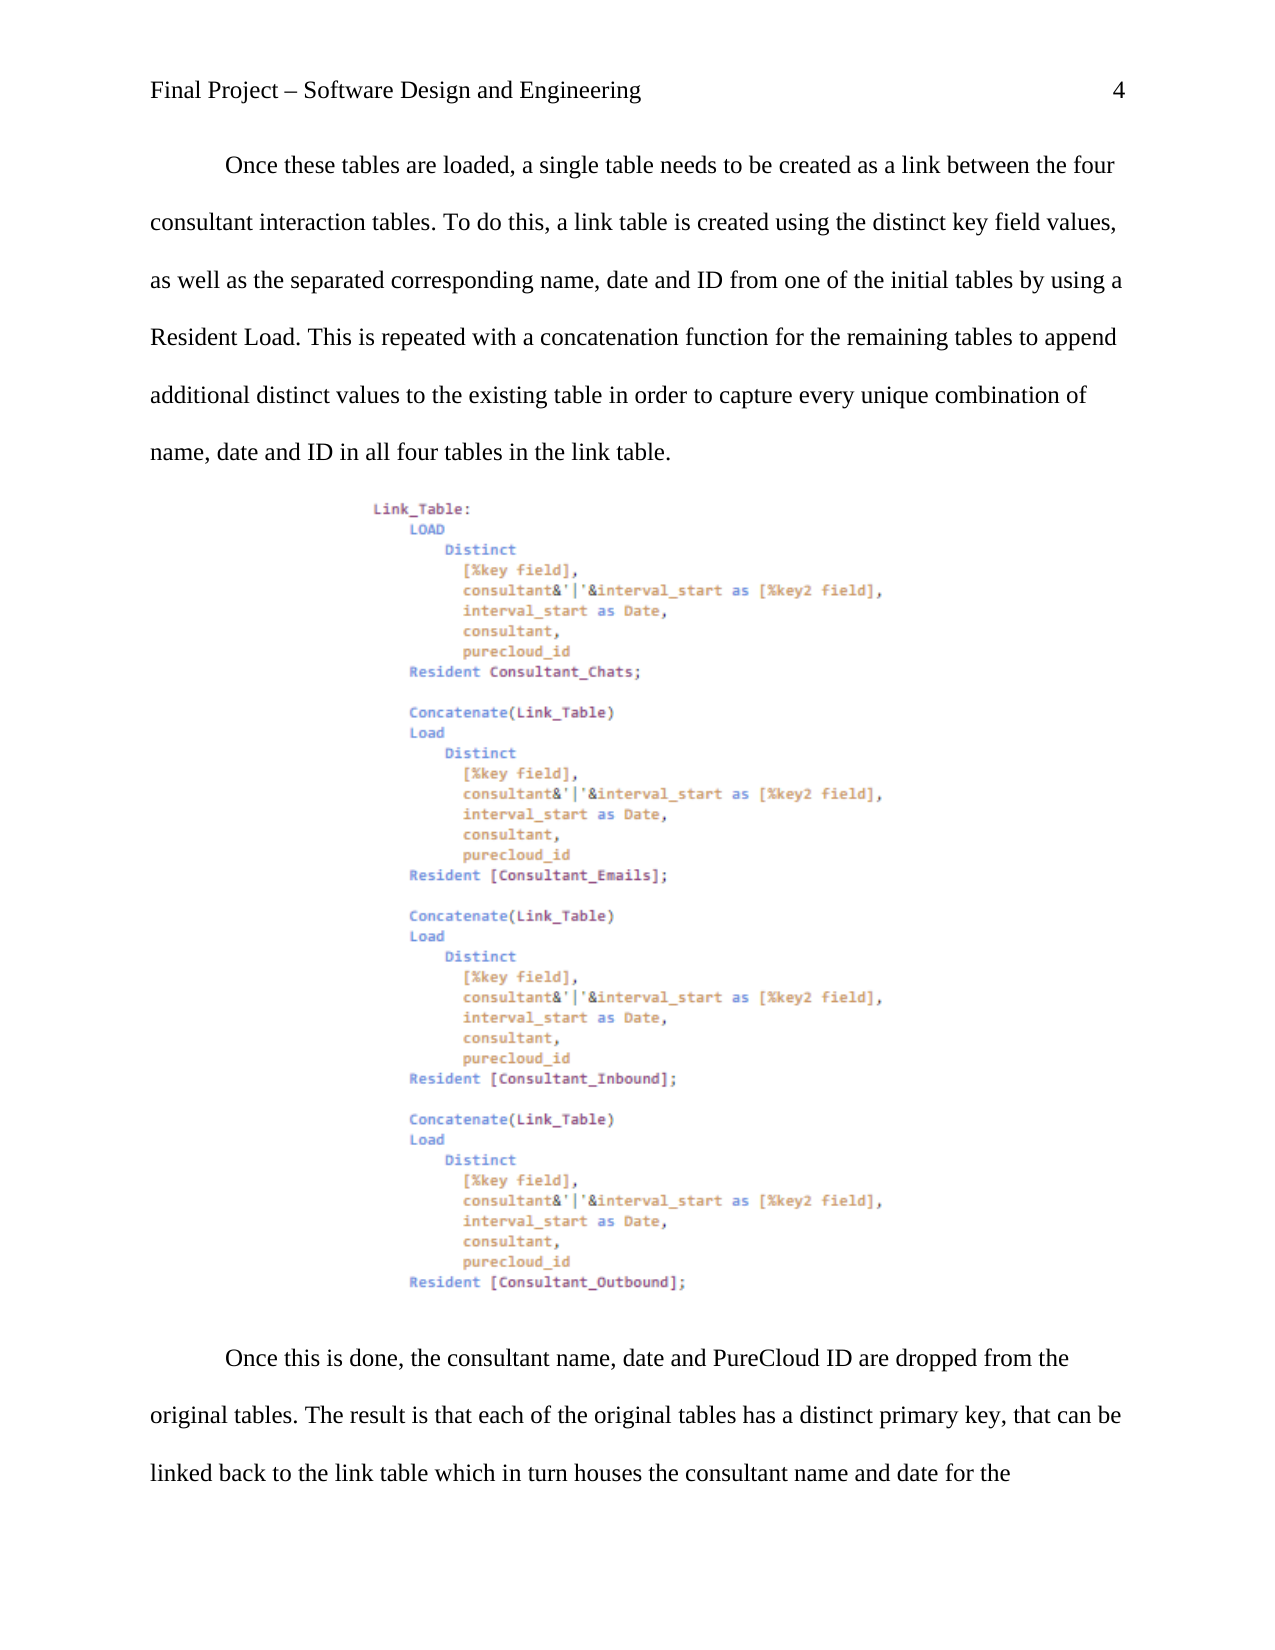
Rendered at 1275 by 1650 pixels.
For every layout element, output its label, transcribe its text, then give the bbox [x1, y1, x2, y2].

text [150, 1343, 1125, 1487]
picture [368, 495, 907, 1314]
text Once these tables are loaded, a single table needs to be created as a link between the four consultant interaction tables. To do this, a link table is created using the distinct key field values, as well as the separated corresponding name, date and ID from one of the initial tables by using a Resident Load. This is repeated with a concatenation function for the remaining tables to append additional distinct values to the existing table in order to capture every unique combination of name, date and ID in all four tables in the link table. [150, 150, 1125, 466]
